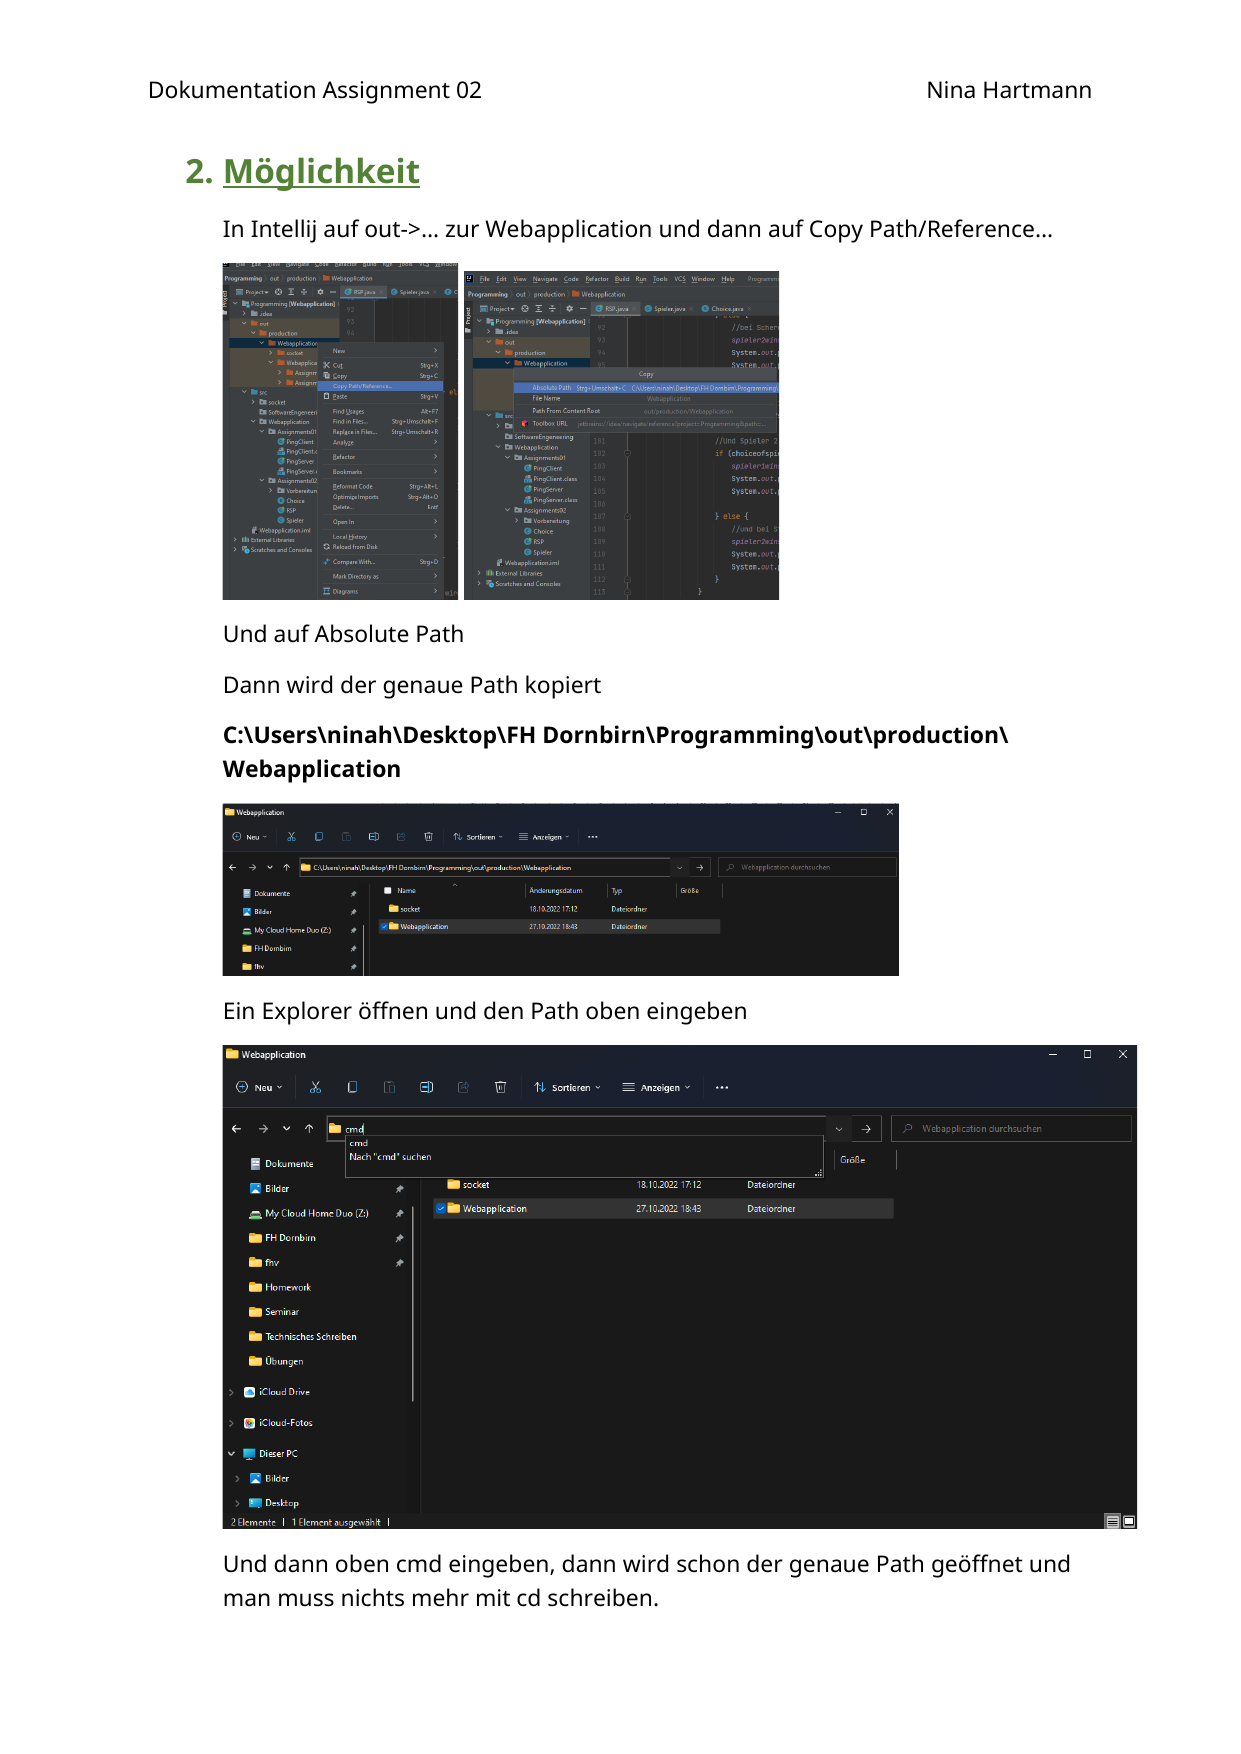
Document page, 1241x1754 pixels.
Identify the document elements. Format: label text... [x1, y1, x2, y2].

text Und dann oben cmd eingeben, dann wird schon der genaue Path geöffnet und man muss nichts mehr mit cd schreiben. [223, 1548, 1093, 1613]
list Möglichkeit [185, 148, 1093, 193]
text Dann wird der genaue Path kopiert [223, 669, 1093, 700]
text Und auf Absolute Path [223, 618, 1093, 649]
picture [222, 263, 459, 600]
text C:\Users\ninah\Desktop\FH Dornbirn\Programming\out\production\Webapplication [223, 719, 1093, 784]
picture [464, 271, 780, 600]
text In Intellij auf out->… zur Webapplication und dann auf Copy Path/Reference… [223, 213, 1093, 244]
picture [222, 803, 899, 976]
text Ein Explorer öffnen und den Path oben eingeben [223, 995, 1093, 1026]
picture [222, 1045, 1138, 1529]
